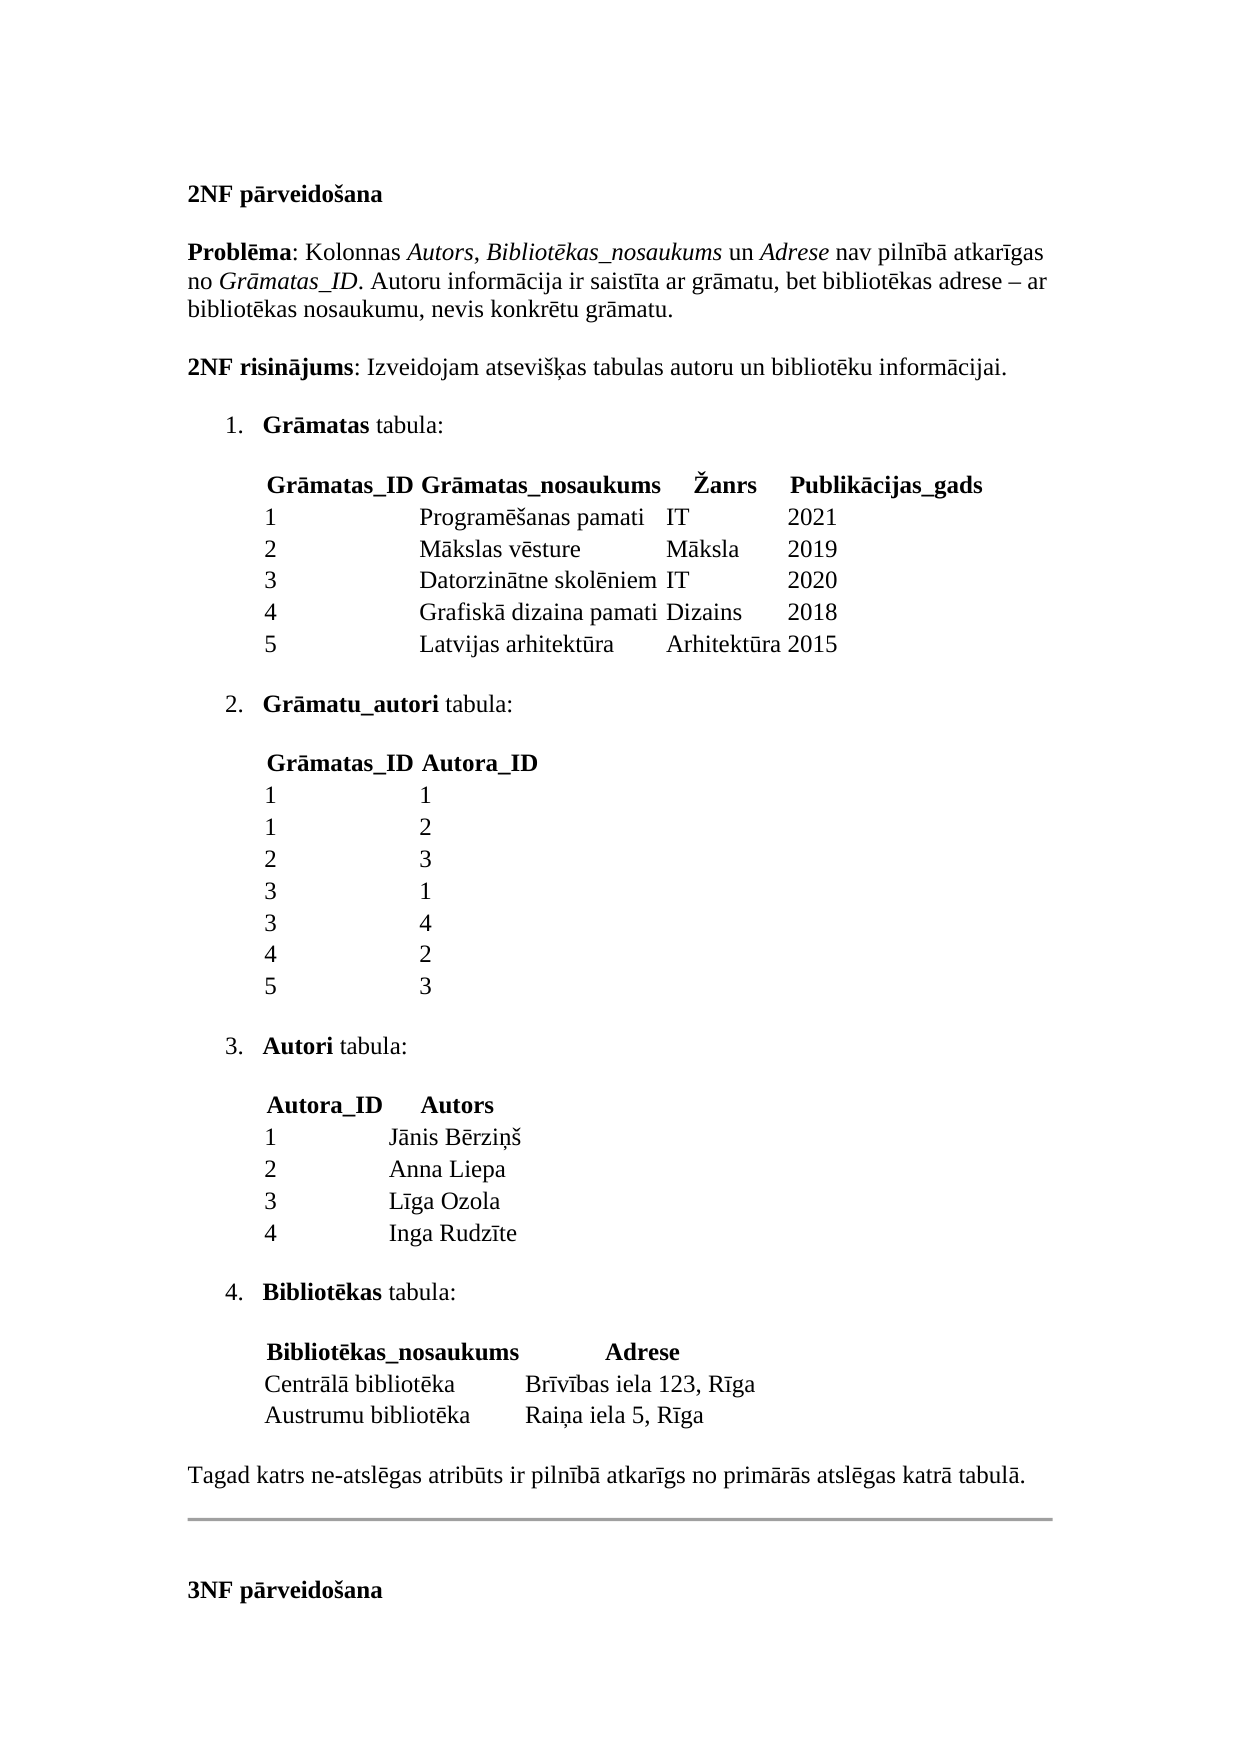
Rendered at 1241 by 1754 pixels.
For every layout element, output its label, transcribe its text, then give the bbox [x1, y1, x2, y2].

table_header Autors [387, 1089, 527, 1121]
table_cell 1 [263, 1121, 387, 1152]
table_cell Anna Liepa [387, 1153, 527, 1184]
table_cell 3 [263, 874, 418, 906]
text 2NF risinājums: Izveidojam atsevišķas tabulas autoru un bibliotēku informācijai. [187, 352, 1053, 381]
table_cell 2015 [786, 628, 987, 659]
table_header Žanrs [664, 468, 786, 500]
table_cell 3 [418, 970, 542, 1002]
table_cell Mākslas vēsture [418, 532, 664, 564]
table_cell Latvijas arhitektūra [418, 628, 664, 659]
table_cell 4 [418, 906, 542, 938]
table_cell 4 [263, 1216, 387, 1248]
table_cell 2020 [786, 564, 987, 596]
table_cell 4 [263, 596, 418, 628]
table_cell 1 [263, 779, 418, 810]
text Problēma: Kolonnas Autors, Bibliotēkas_nosaukums un Adrese nav pilnībā atkarīgas no Grāmatas_ID. Autoru informācija ir saistīta ar grāmatu, bet bibliotēkas adrese – ar bibliotēkas nosaukumu, nevis konkrētu grāmatu. [187, 237, 1053, 323]
table_cell 1 [418, 874, 542, 906]
table_cell 3 [263, 906, 418, 938]
table_cell IT [664, 500, 786, 532]
text 2NF pārveidošana [187, 179, 1053, 208]
table_cell Programēšanas pamati [418, 500, 664, 532]
table_header Grāmatas_ID [263, 468, 418, 500]
table_cell IT [664, 564, 786, 596]
table_cell 4 [263, 938, 418, 970]
table_cell 3 [263, 564, 418, 596]
table_cell 2019 [786, 532, 987, 564]
table_header Bibliotēkas_nosaukums [263, 1335, 523, 1367]
table_cell Centrālā bibliotēka [263, 1367, 523, 1399]
table_cell 1 [263, 810, 418, 842]
table_cell 1 [418, 779, 542, 810]
text Tagad katrs ne-atslēgas atribūts ir pilnībā atkarīgs no primārās atslēgas katrā tabulā. [187, 1460, 1053, 1489]
table_header Autora_ID [263, 1089, 387, 1121]
table_cell 5 [263, 970, 418, 1002]
table_cell Māksla [664, 532, 786, 564]
table_header Grāmatas_ID [263, 747, 418, 778]
table_cell Dizains [664, 596, 786, 628]
table_cell Jānis Bērziņš [387, 1121, 527, 1152]
table_cell 3 [263, 1184, 387, 1216]
table_header Autora_ID [418, 747, 542, 778]
table_cell Brīvības iela 123, Rīga [523, 1367, 762, 1399]
table_cell 2 [263, 842, 418, 874]
list Grāmatas tabula: [225, 410, 1053, 439]
table_cell 2018 [786, 596, 987, 628]
table_cell 2 [418, 810, 542, 842]
table_cell 3 [418, 842, 542, 874]
table_cell 2021 [786, 500, 987, 532]
table_cell 1 [263, 500, 418, 532]
list Autori tabula: [225, 1031, 1053, 1059]
list Grāmatu_autori tabula: [225, 689, 1053, 717]
list Bibliotēkas tabula: [225, 1277, 1053, 1306]
table_cell Grafiskā dizaina pamati [418, 596, 664, 628]
table_cell Austrumu bibliotēka [263, 1399, 523, 1431]
table_header Publikācijas_gads [786, 468, 987, 500]
table_cell 2 [263, 1153, 387, 1184]
table_cell Datorzinātne skolēniem [418, 564, 664, 596]
table_cell 2 [263, 532, 418, 564]
table_cell Arhitektūra [664, 628, 786, 659]
table_cell 2 [418, 938, 542, 970]
table_cell 5 [263, 628, 418, 659]
table_header Grāmatas_nosaukums [418, 468, 664, 500]
table_header Adrese [523, 1335, 762, 1367]
table_cell Līga Ozola [387, 1184, 527, 1216]
table_cell Raiņa iela 5, Rīga [523, 1399, 762, 1431]
text 3NF pārveidošana [187, 1575, 1053, 1604]
table_cell Inga Rudzīte [387, 1216, 527, 1248]
